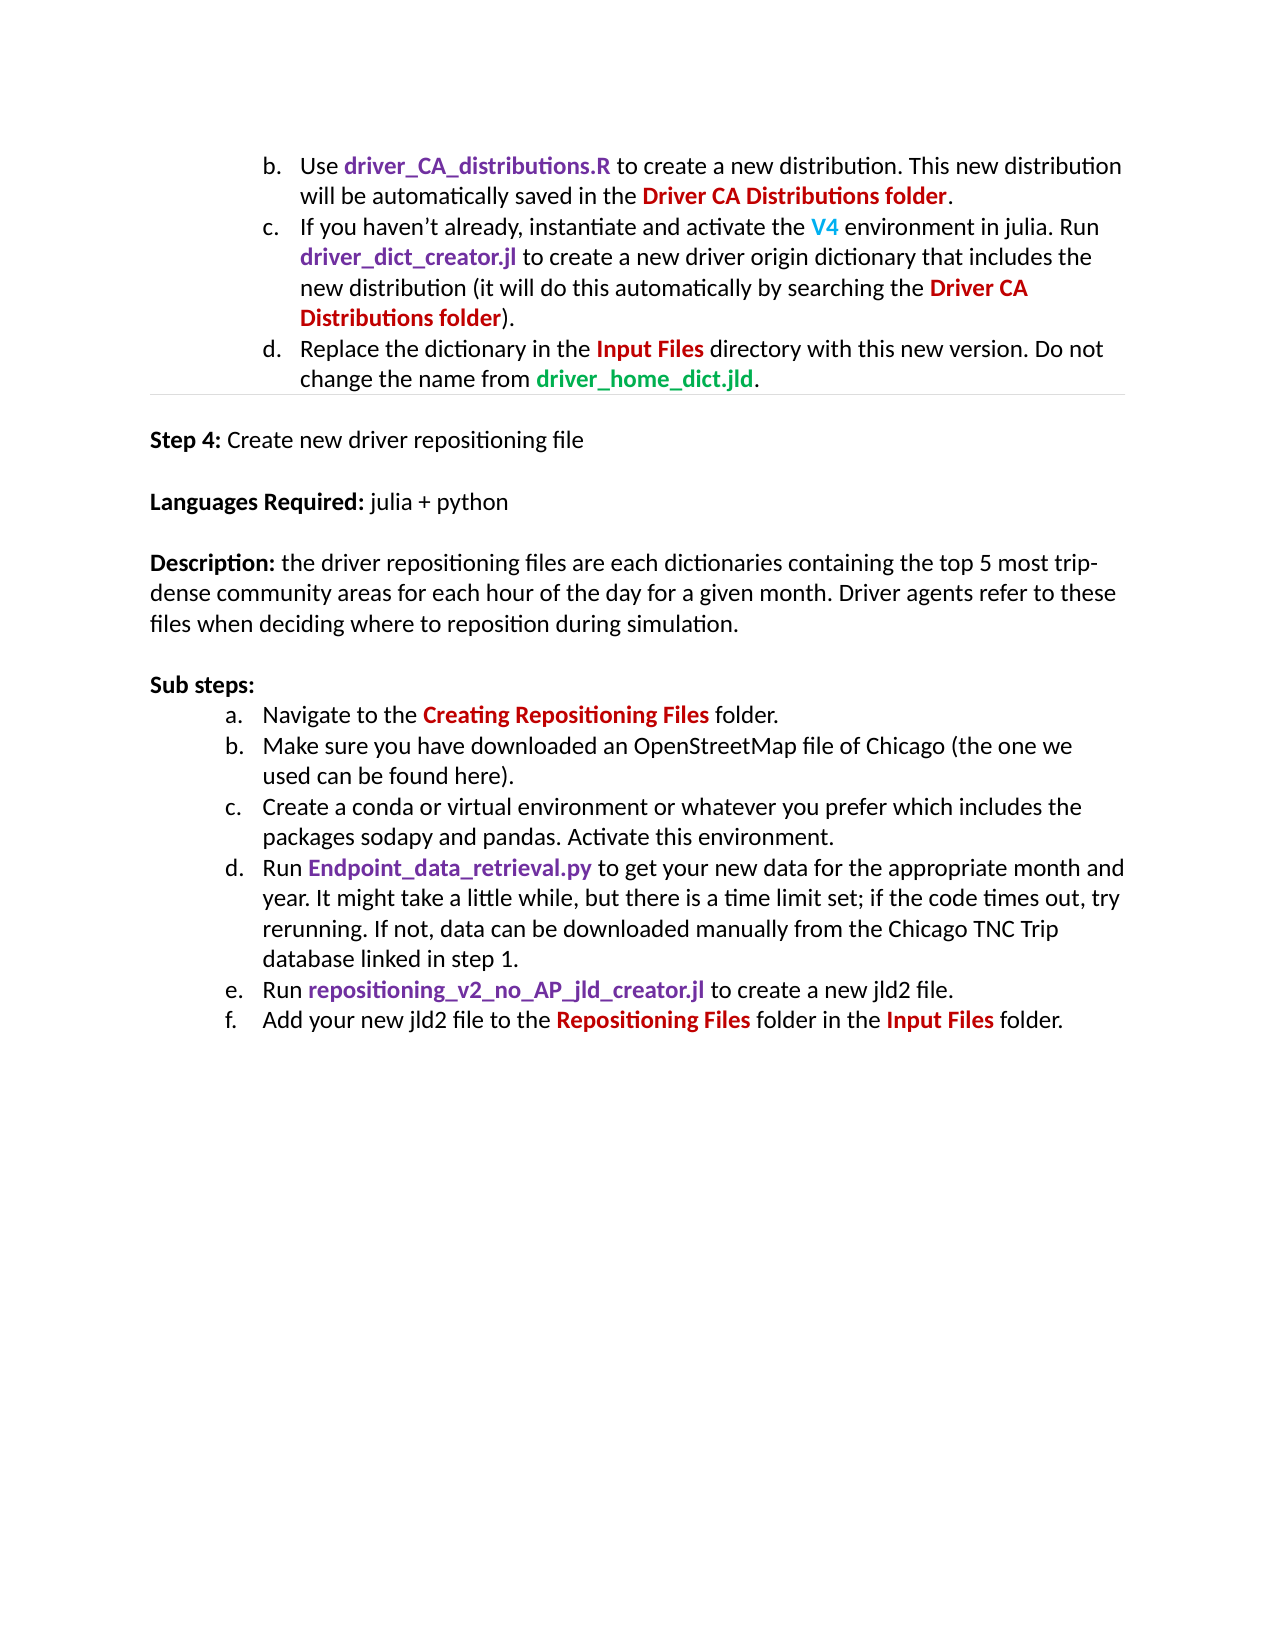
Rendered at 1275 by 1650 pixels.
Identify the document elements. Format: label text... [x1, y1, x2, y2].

text Step 4: Create new driver repositioning file [150, 425, 1125, 455]
text Sub steps: [150, 669, 1125, 699]
list Use driver_CA_distributions.R to create a new distribution. This new distribution will be automatically saved in the Driver CA Distributions folder. [262, 150, 1125, 211]
list Make sure you have downloaded an OpenStreetMap file of Chicago (the one we used can be found here). [225, 730, 1125, 791]
text Description: the driver repositioning files are each dictionaries containing the top 5 most trip-dense community areas for each hour of the day for a given month. Driver agents refer to these files when deciding where to reposition during simulation. [150, 547, 1125, 638]
list Run repositioning_v2_no_AP_jld_creator.jl to create a new jld2 file. [225, 974, 1125, 1004]
list If you haven’t already, instantiate and activate the V4 environment in julia. Run driver_dict_creator.jl to create a new driver origin dictionary that includes the new distribution (it will do this automatically by searching the Driver CA Distributions folder). [262, 211, 1125, 333]
list Replace the dictionary in the Input Files directory with this new version. Do not change the name from driver_home_dict.jld. [262, 333, 1125, 394]
list Create a conda or virtual environment or whatever you prefer which includes the packages sodapy and pandas. Activate this environment. [225, 791, 1125, 852]
text Languages Required: julia + python [150, 486, 1125, 516]
list Add your new jld2 file to the Repositioning Files folder in the Input Files folder. [225, 1004, 1125, 1035]
list Run Endpoint_data_retrieval.py to get your new data for the appropriate month and year. It might take a little while, but there is a time limit set; if the code times out, try rerunning. If not, data can be downloaded manually from the Chicago TNC Trip database linked in step 1. [225, 852, 1125, 974]
list Navigate to the Creating Repositioning Files folder. [225, 699, 1125, 730]
